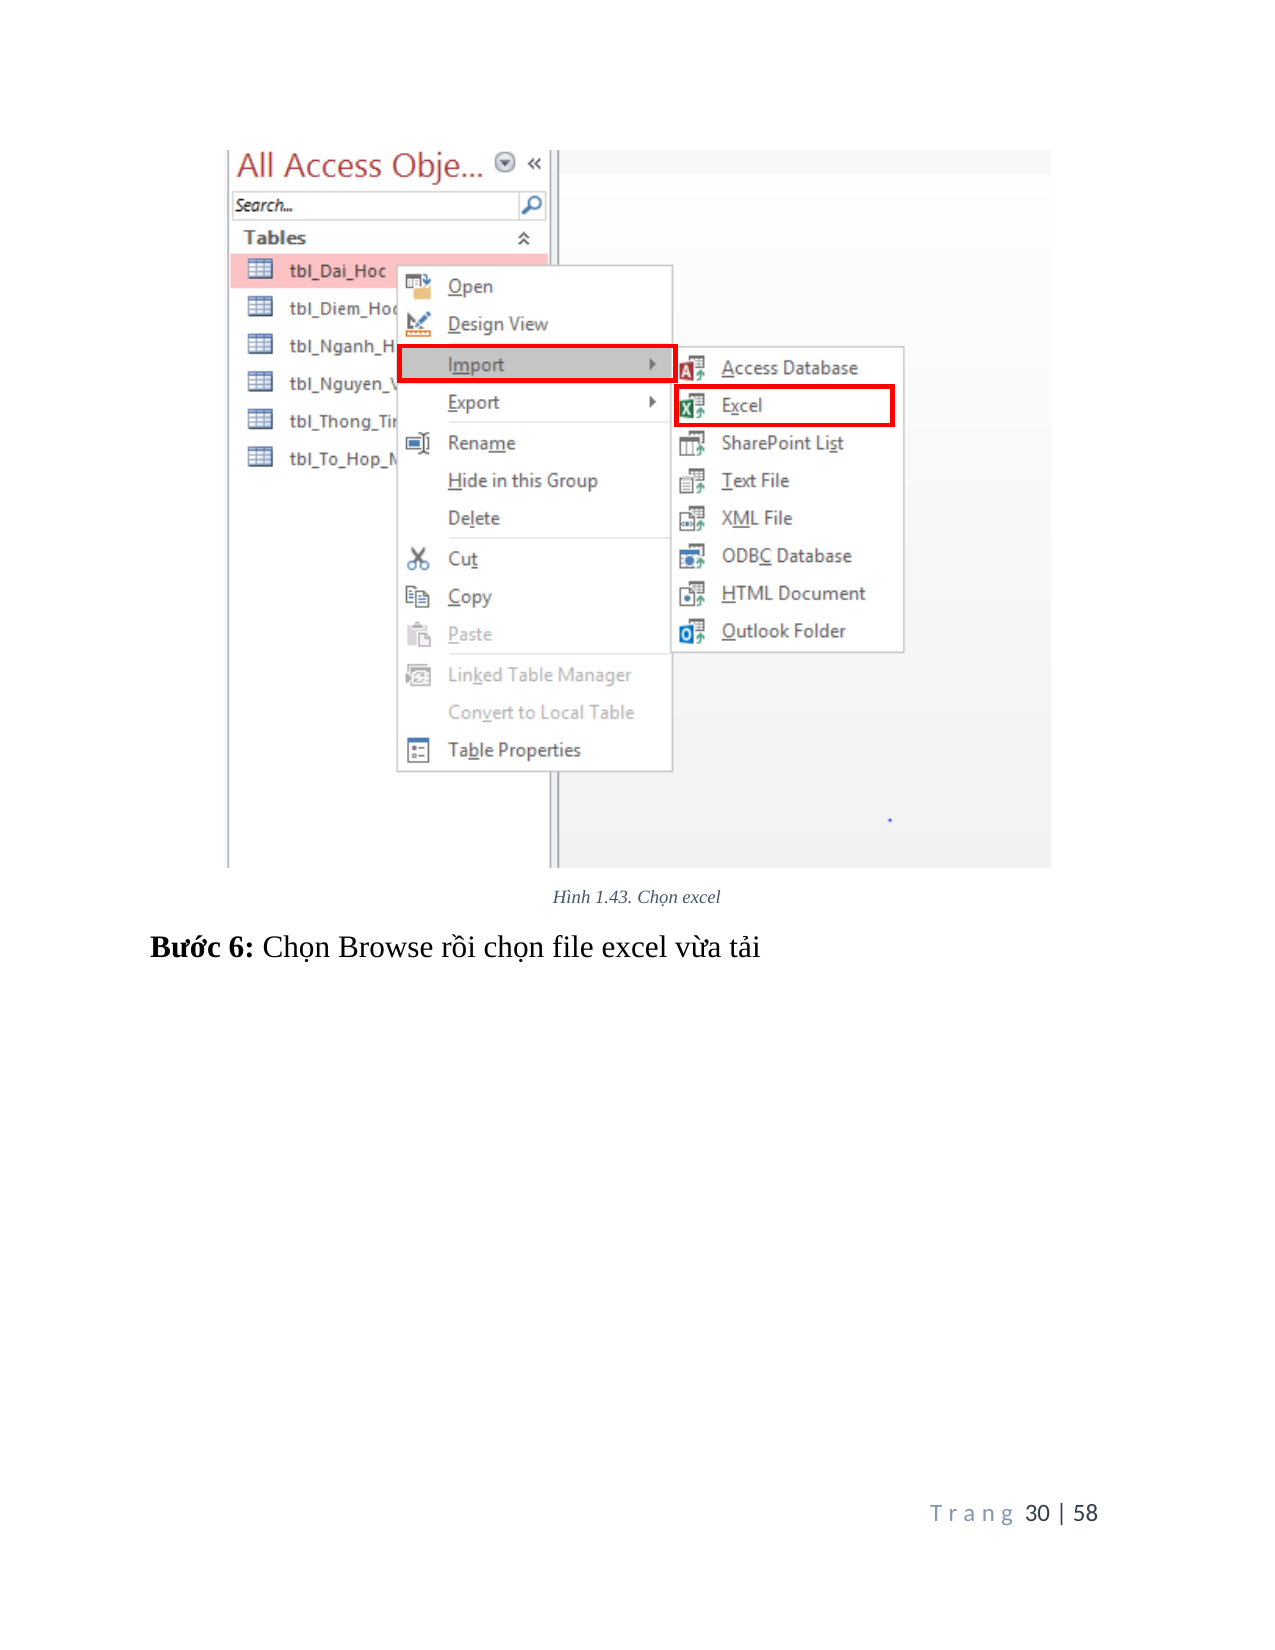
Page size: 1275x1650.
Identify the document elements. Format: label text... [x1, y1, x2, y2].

text Bước 6: Chọn Browse rồi chọn file excel vừa tải [150, 928, 1125, 964]
picture [223, 150, 1052, 868]
